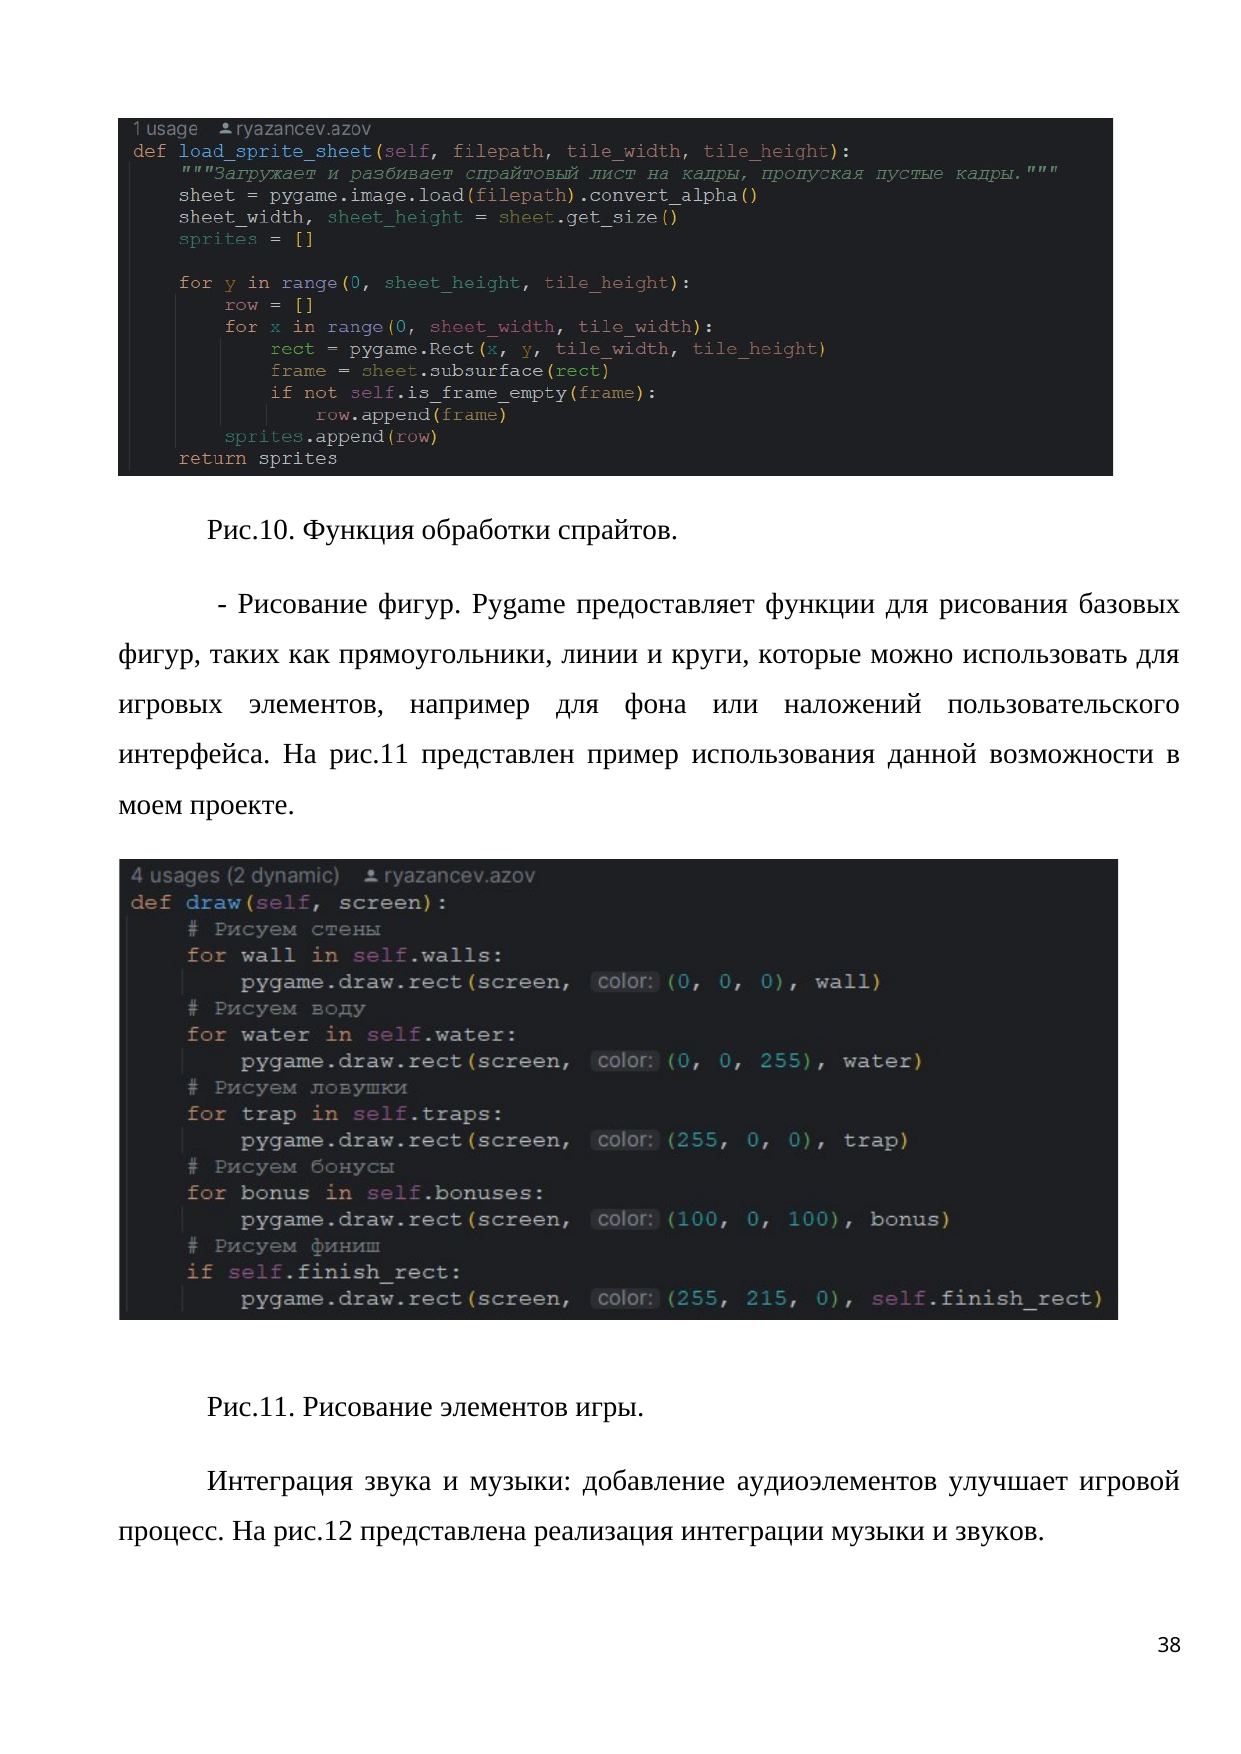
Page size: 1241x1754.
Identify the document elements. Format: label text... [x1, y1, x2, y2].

text - Рисование фигур. Pygame предоставляет функции для рисования базовых фигур, таких как прямоугольники, линии и круги, которые можно использовать для игровых элементов, например для фона или наложений пользовательского интерфейса. На рис.11 представлен пример использования данной возможности в моем проекте. [118, 586, 1181, 821]
picture [118, 118, 1114, 476]
picture [118, 859, 1118, 1319]
text Рис.10. Функция обработки спрайтов. [118, 512, 1181, 546]
